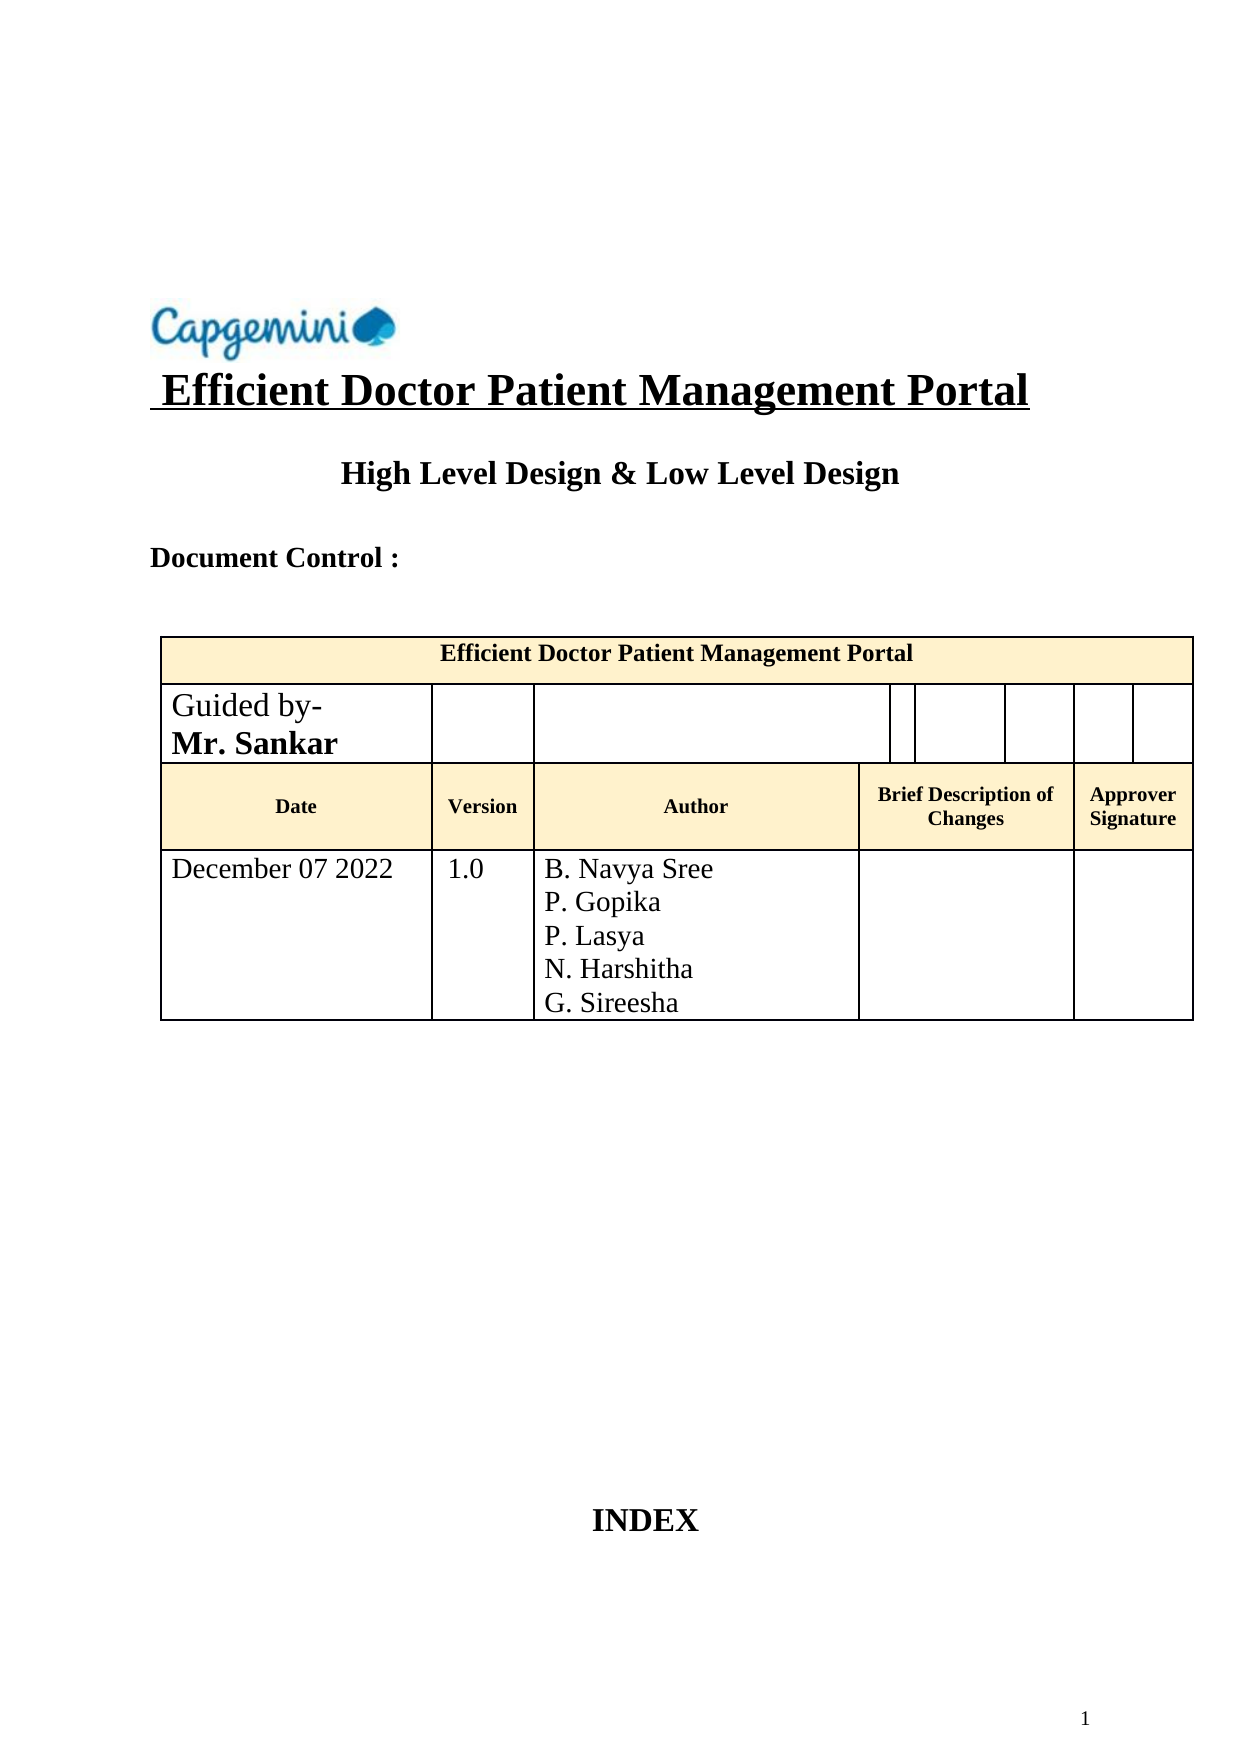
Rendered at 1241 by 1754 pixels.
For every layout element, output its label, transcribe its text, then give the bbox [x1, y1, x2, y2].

picture [150, 298, 400, 363]
table_header Efficient Doctor Patient Management Portal [162, 638, 1192, 683]
table_cell Date [162, 764, 431, 849]
table_cell [860, 851, 1073, 1018]
table_cell [1134, 685, 1192, 762]
table_cell [916, 685, 1004, 762]
table_cell Guided by- Mr. Sankar [162, 685, 431, 762]
table_cell Author [535, 764, 858, 849]
text INDEX [150, 1500, 1090, 1538]
text Efficient Doctor Patient Management Portal [150, 362, 1090, 415]
table_cell Brief Description of Changes [860, 764, 1073, 849]
table_cell [535, 685, 889, 762]
table_cell B. Navya Sree P. Gopika P. Lasya N. Harshitha G. Sireesha [535, 851, 858, 1018]
table_cell 1.0 [433, 851, 533, 1018]
table_cell Version [433, 764, 533, 849]
table_cell Approver Signature [1075, 764, 1192, 849]
table_cell [1075, 851, 1192, 1018]
table_cell [1075, 685, 1132, 762]
table_cell [891, 685, 914, 762]
title High Level Design & Low Level Design [150, 453, 1090, 492]
table_cell December 07 2022 [162, 851, 431, 1018]
table_cell [433, 685, 533, 762]
table_cell [1006, 685, 1073, 762]
text Document Control : [150, 540, 1090, 573]
